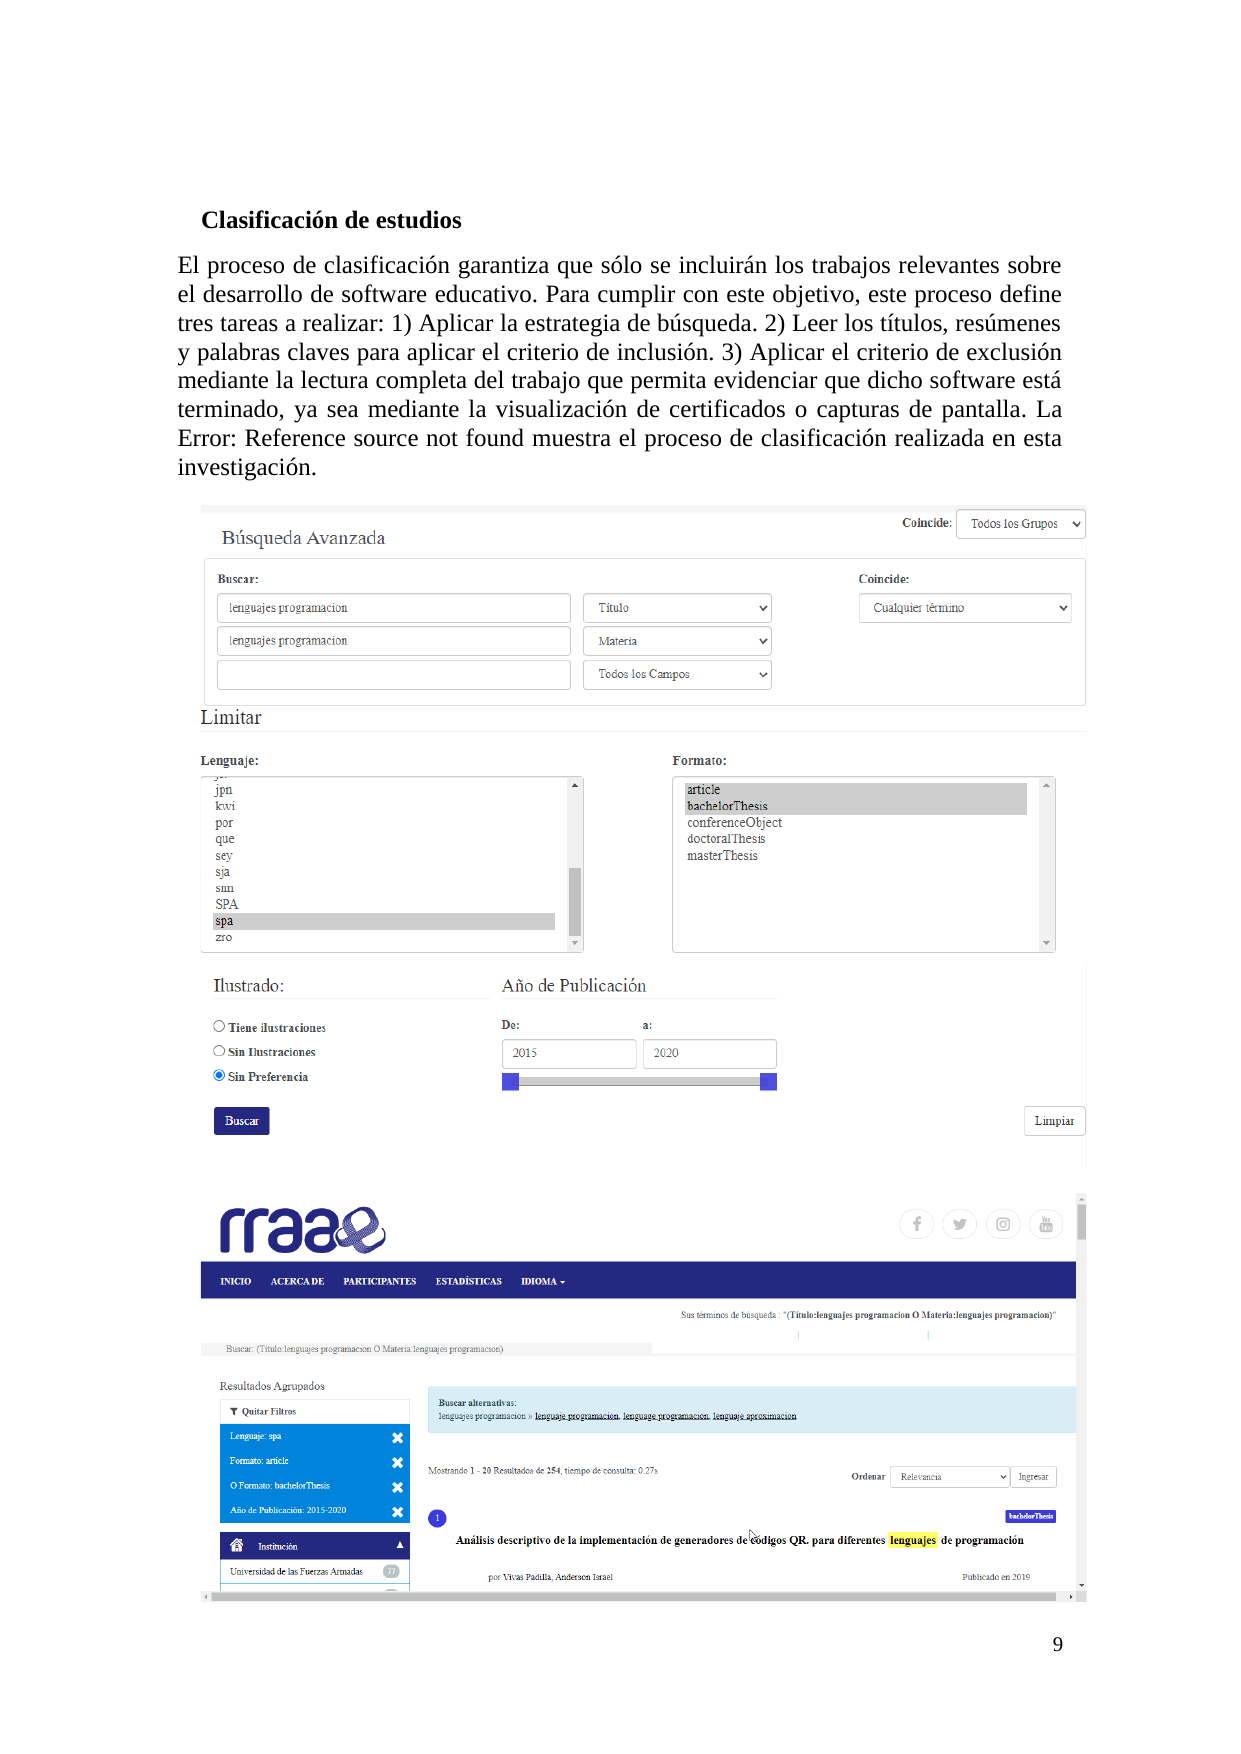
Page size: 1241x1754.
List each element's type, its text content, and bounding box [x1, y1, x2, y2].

list Clasificación de estudios [177, 205, 1063, 234]
picture [200, 505, 1087, 1169]
picture [200, 1193, 1087, 1602]
